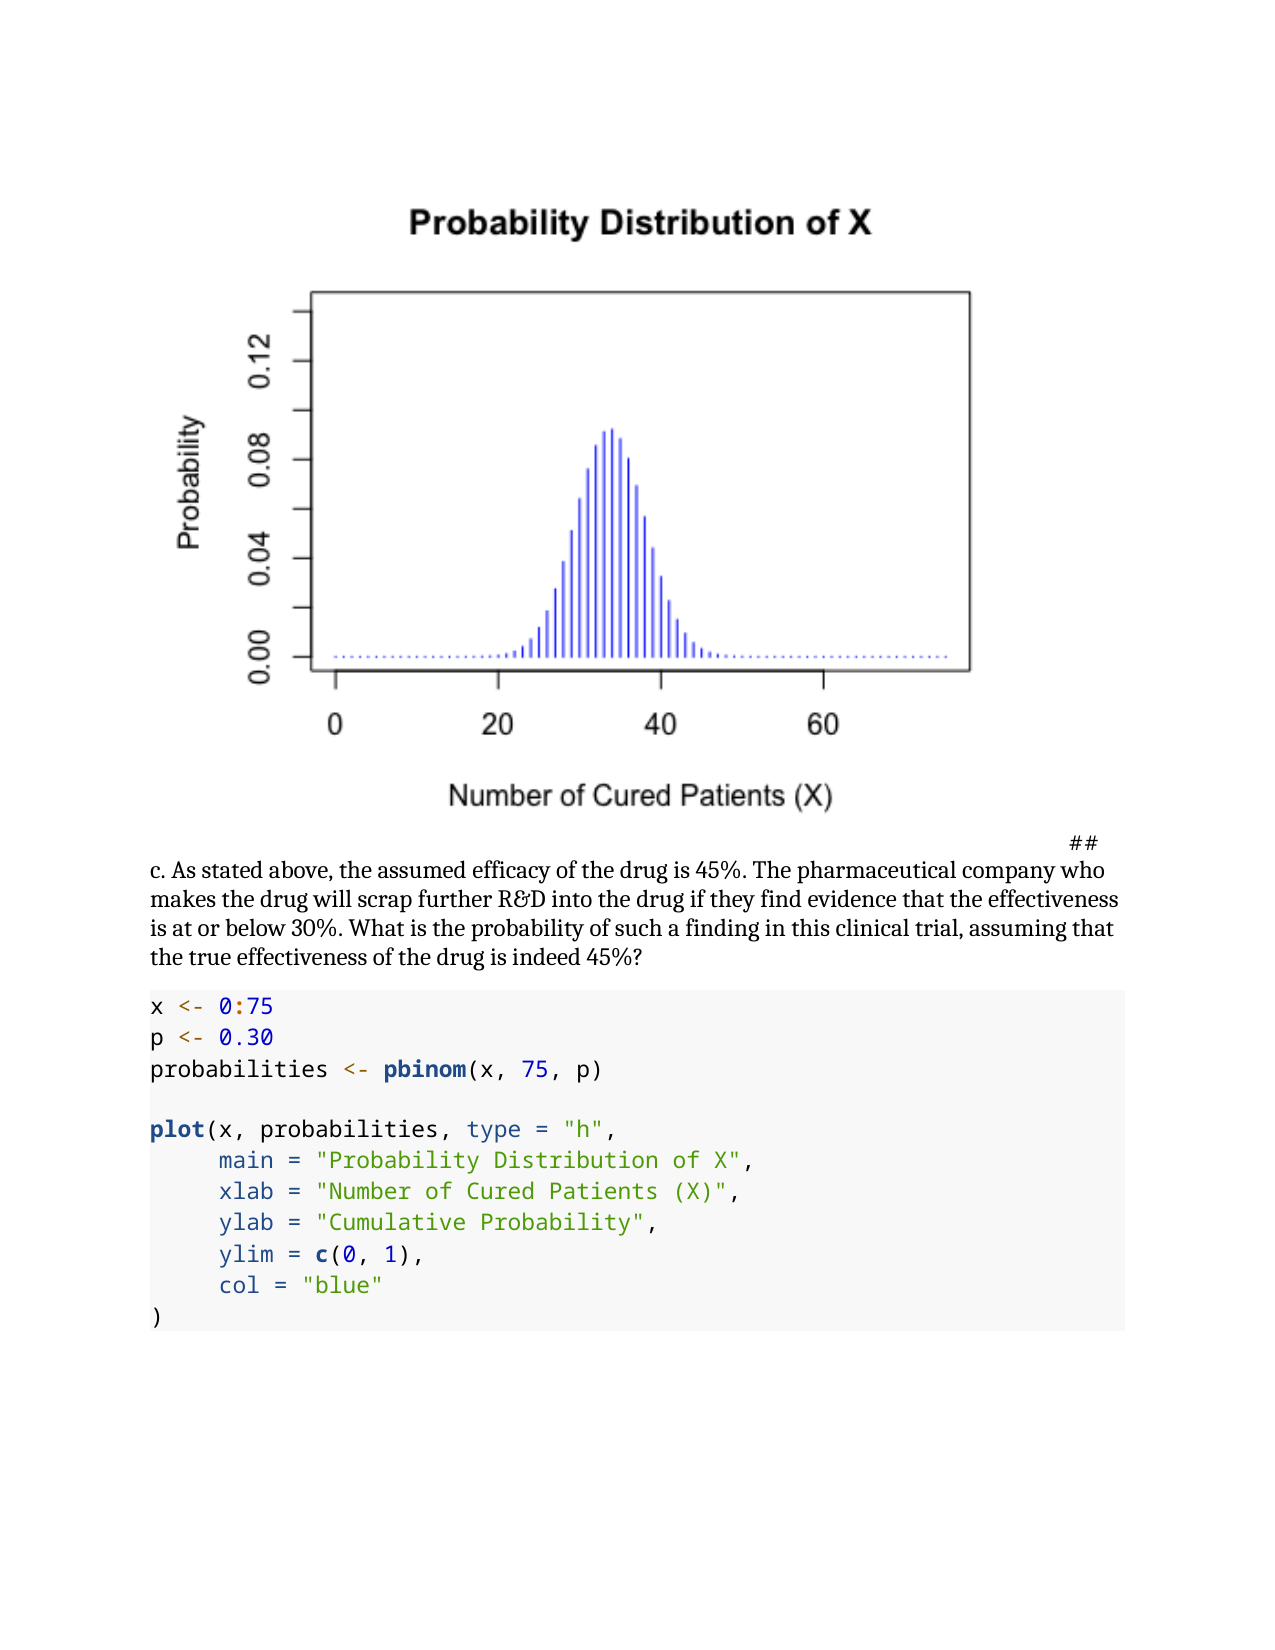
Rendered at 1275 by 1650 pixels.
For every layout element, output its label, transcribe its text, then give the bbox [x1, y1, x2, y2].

picture [168, 150, 1044, 850]
text x <- 0:75 p <- 0.30 probabilities <- pbinom(x, 75, p) plot(x, probabilities, type = "h", main = "Probability Distribution of X", xlab = "Number of Cured Patients (X)", ylab = "Cumulative Probability", ylim = c(0, 1), col = "blue" ) [150, 990, 1125, 1331]
